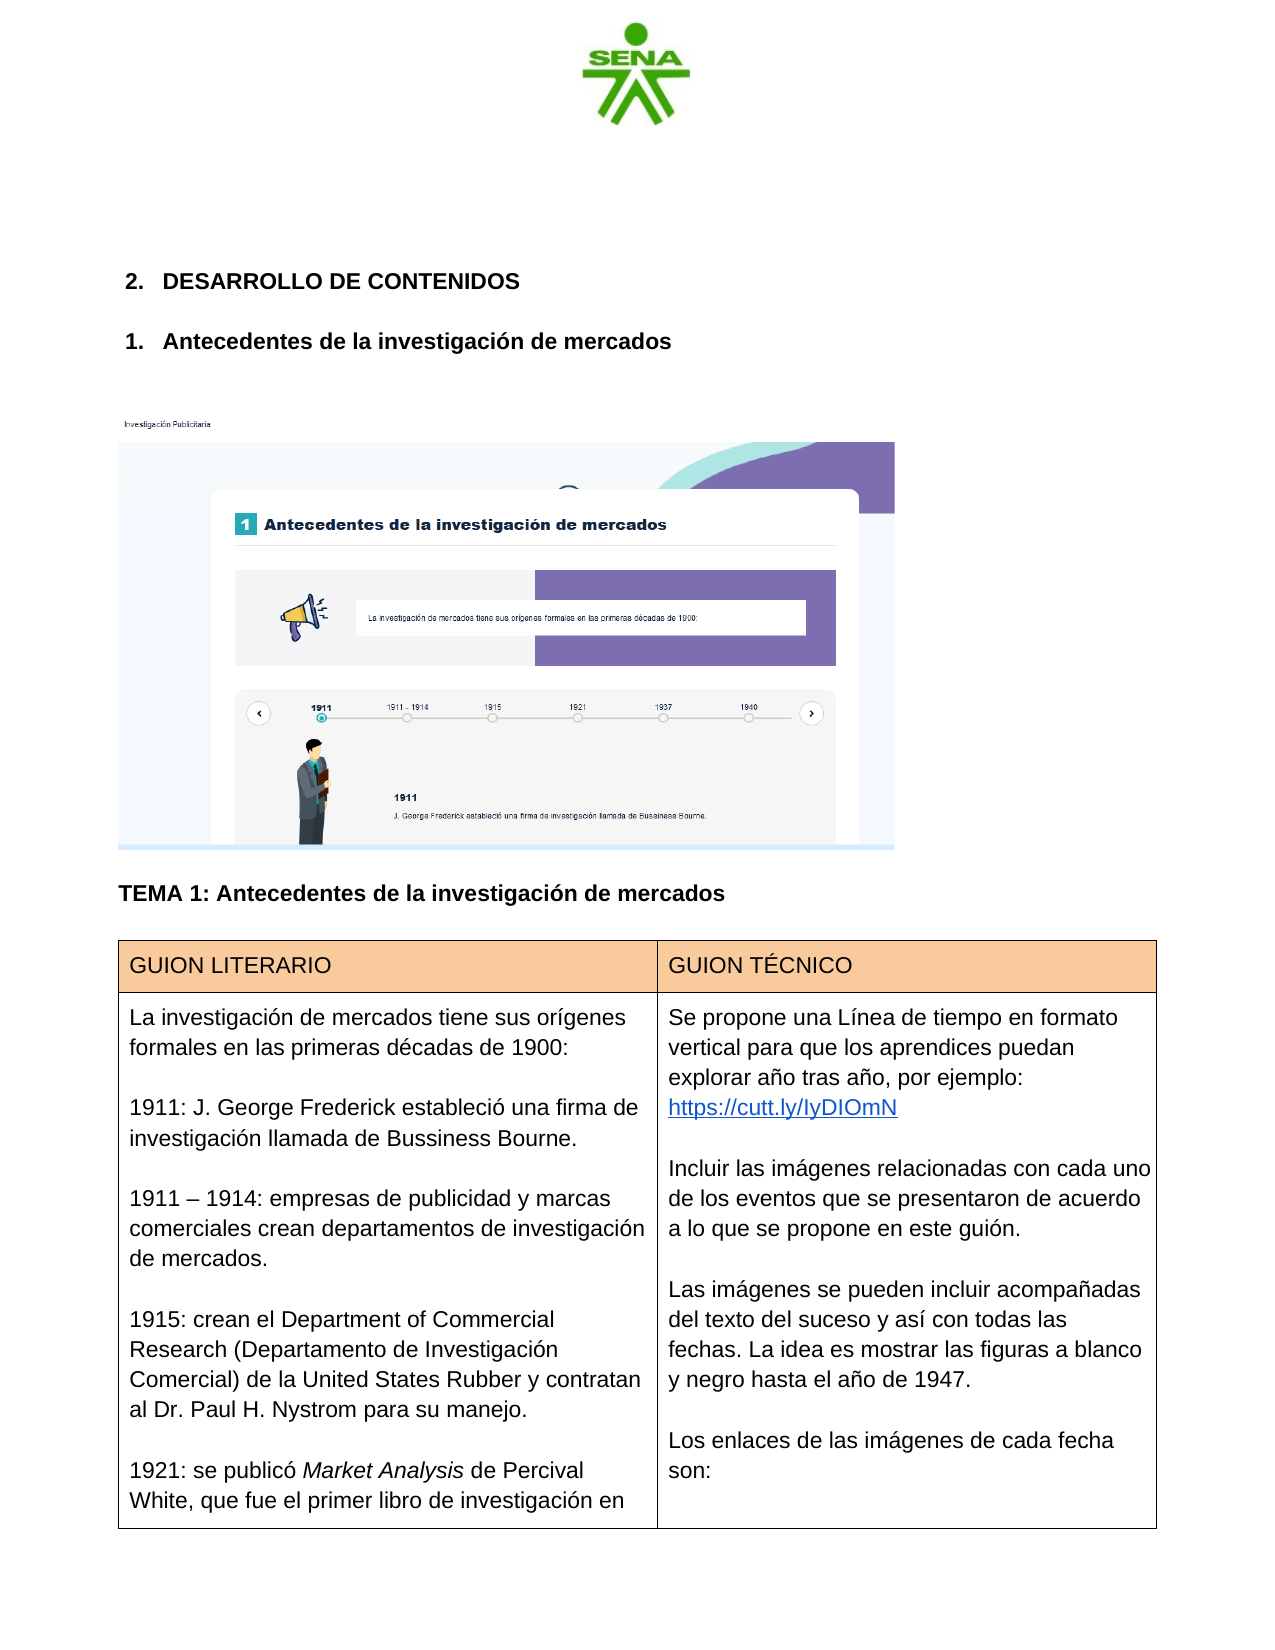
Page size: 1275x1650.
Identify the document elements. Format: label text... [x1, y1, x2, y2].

list Antecedentes de la investigación de mercados [125, 328, 1157, 355]
table_header GUION LITERARIO [119, 941, 657, 992]
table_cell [658, 993, 1156, 1528]
picture [581, 15, 690, 128]
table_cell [119, 993, 657, 1528]
picture [118, 418, 895, 850]
table_header GUION TÉCNICO [658, 941, 1156, 992]
text TEMA 1: Antecedentes de la investigación de mercados [118, 880, 1157, 906]
list DESARROLLO DE CONTENIDOS [125, 268, 1157, 294]
